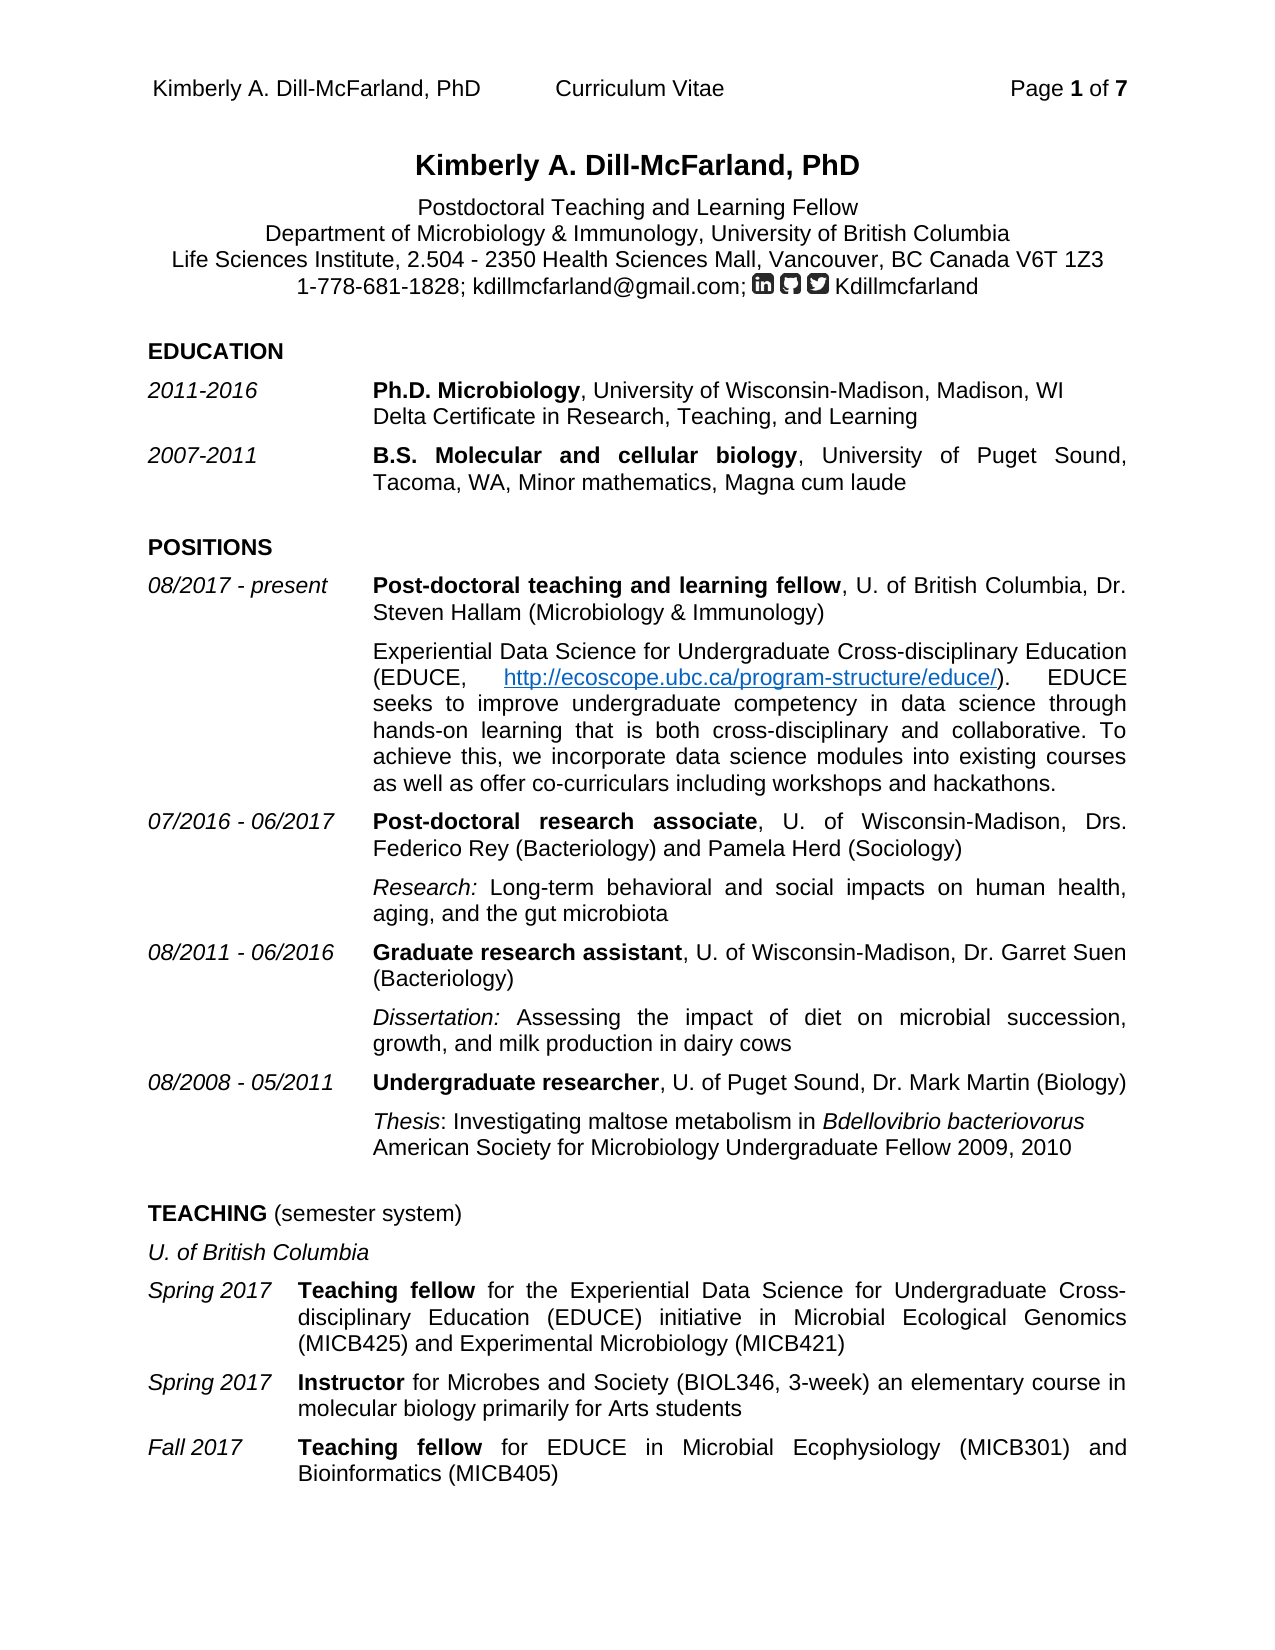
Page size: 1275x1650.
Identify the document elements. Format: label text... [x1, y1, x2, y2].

text 2007-2011 B.S. Molecular and cellular biology, University of Puget Sound, Tacoma, WA, Minor mathematics, Magna cum laude [148, 442, 1127, 495]
text Experiential Data Science for Undergraduate Cross-disciplinary Education (EDUCE, http://ecoscope.ubc.ca/program-structure/educe/). EDUCE seeks to improve undergraduate competency in data science through hands-on learning that is both cross-disciplinary and collaborative. To achieve this, we incorporate data science modules into existing courses as well as offer co-curriculars including workshops and hackathons. [373, 638, 1127, 796]
text U. of British Columbia [148, 1238, 1127, 1265]
picture [752, 273, 774, 294]
text 2011-2016 Ph.D. Microbiology, University of Wisconsin-Madison, Madison, WI [148, 377, 1127, 403]
text 1-778-681-1828; kdillmcfarland@gmail.com; Kdillmcfarland [148, 273, 1127, 299]
text 08/2008 - 05/2011 Undergraduate researcher, U. of Puget Sound, Dr. Mark Martin (Biology) [148, 1069, 1127, 1096]
text EDUCATION [148, 338, 1127, 364]
text Fall 2017 Teaching fellow for EDUCE in Microbial Ecophysiology (MICB301) and Bioinformatics (MICB405) [148, 1434, 1127, 1487]
text Department of Microbiology & Immunology, University of British Columbia [148, 220, 1127, 246]
text Delta Certificate in Research, Teaching, and Learning [148, 403, 1127, 429]
text Kimberly A. Dill-McFarland, PhD [148, 148, 1127, 181]
text 08/2017 - present Post-doctoral teaching and learning fellow, U. of British Columbia, Dr. Steven Hallam (Microbiology & Immunology) [148, 572, 1127, 625]
text 08/2011 - 06/2016 Graduate research assistant, U. of Wisconsin-Madison, Dr. Garret Suen (Bacteriology) [148, 939, 1127, 991]
text 07/2016 - 06/2017 Post-doctoral research associate, U. of Wisconsin-Madison, Drs. Federico Rey (Bacteriology) and Pamela Herd (Sociology) [148, 808, 1127, 861]
text Research: Long-term behavioral and social impacts on human health, aging, and the gut microbiota [373, 873, 1127, 926]
text Spring 2017 Instructor for Microbes and Society (BIOL346, 3-week) an elementary course in molecular biology primarily for Arts students [148, 1369, 1127, 1422]
text Thesis: Investigating maltose metabolism in Bdellovibrio bacteriovorus [373, 1108, 1127, 1134]
text Life Sciences Institute, 2.504 - 2350 Health Sciences Mall, Vancouver, BC Canada V6T 1Z3 [148, 246, 1127, 273]
text POSITIONS [148, 534, 1127, 560]
text Dissertation: Assessing the impact of diet on microbial succession, growth, and milk production in dairy cows [373, 1004, 1127, 1057]
text TEACHING (semester system) [148, 1199, 1127, 1226]
picture [780, 273, 801, 294]
picture [807, 273, 829, 294]
text Postdoctoral Teaching and Learning Fellow [148, 194, 1127, 220]
text Spring 2017 Teaching fellow for the Experiential Data Science for Undergraduate Cross-disciplinary Education (EDUCE) initiative in Microbial Ecological Genomics (MICB425) and Experimental Microbiology (MICB421) [148, 1277, 1127, 1356]
text American Society for Microbiology Undergraduate Fellow 2009, 2010 [373, 1134, 1127, 1161]
